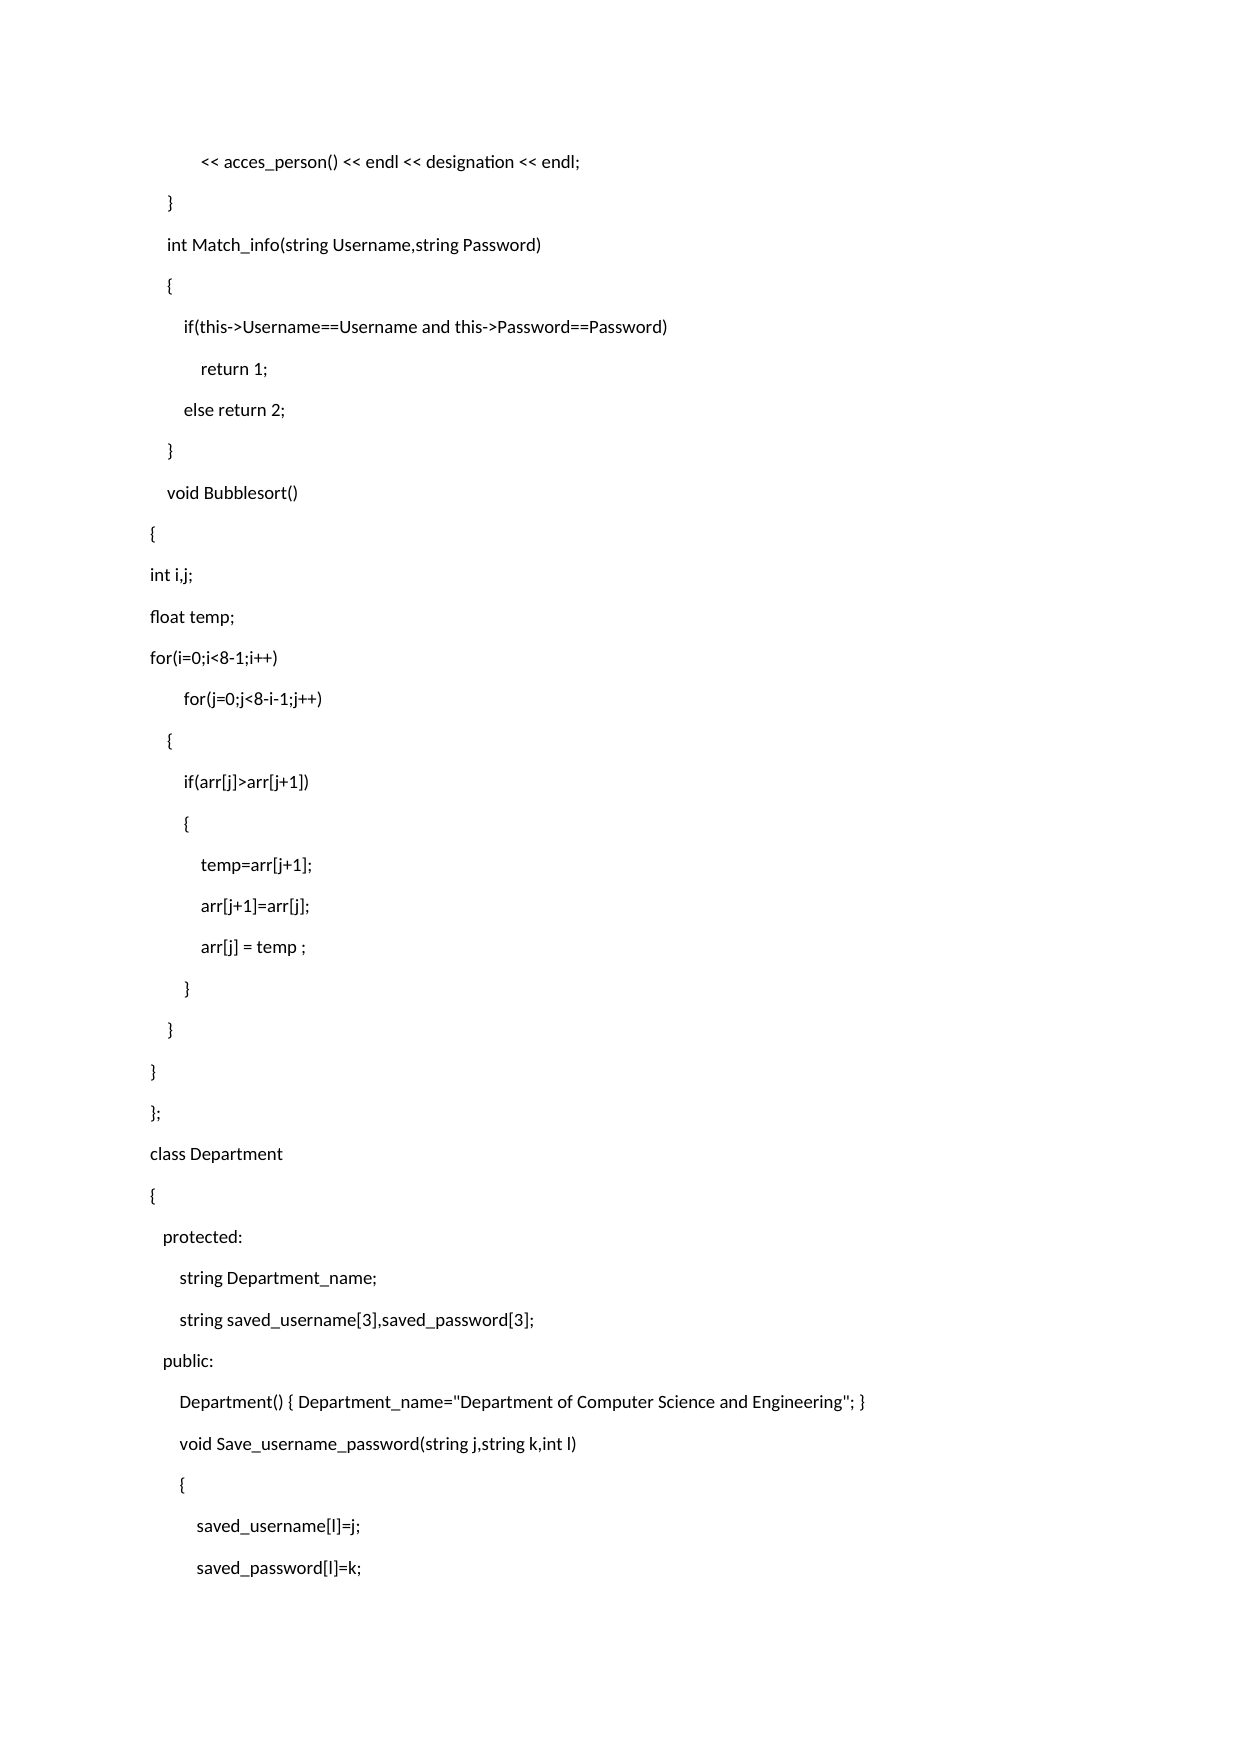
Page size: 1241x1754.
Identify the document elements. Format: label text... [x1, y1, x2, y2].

text public: [150, 1349, 1090, 1372]
text arr[j] = temp ; [150, 936, 1090, 959]
text } [150, 191, 1090, 214]
text return 1; [150, 357, 1090, 380]
text } [150, 439, 1090, 462]
text class Department [150, 1142, 1090, 1165]
text << acces_person() << endl << designation << endl; [150, 150, 1090, 173]
text float temp; [150, 605, 1090, 628]
text int i,j; [150, 563, 1090, 586]
text } [150, 977, 1090, 1000]
text { [150, 1473, 1090, 1496]
text } [150, 1018, 1090, 1041]
text protected: [150, 1225, 1090, 1248]
text for(i=0;i<8-1;i++) [150, 646, 1090, 669]
text string saved_username[3],saved_password[3]; [150, 1308, 1090, 1331]
text { [150, 1184, 1090, 1207]
text saved_password[l]=k; [150, 1556, 1090, 1579]
text { [150, 729, 1090, 752]
text if(this->Username==Username and this->Password==Password) [150, 315, 1090, 338]
text { [150, 812, 1090, 834]
text { [150, 522, 1090, 545]
text for(j=0;j<8-i-1;j++) [150, 688, 1090, 711]
text { [150, 274, 1090, 297]
text void Bubblesort() [150, 481, 1090, 504]
text }; [150, 1101, 1090, 1124]
text arr[j+1]=arr[j]; [150, 894, 1090, 917]
text void Save_username_password(string j,string k,int l) [150, 1432, 1090, 1455]
text Department() { Department_name="Department of Computer Science and Engineering"; } [150, 1391, 1090, 1413]
text if(arr[j]>arr[j+1]) [150, 770, 1090, 793]
text temp=arr[j+1]; [150, 853, 1090, 876]
text string Department_name; [150, 1267, 1090, 1289]
text } [150, 1060, 1090, 1083]
text else return 2; [150, 398, 1090, 421]
text int Match_info(string Username,string Password) [150, 233, 1090, 256]
text saved_username[l]=j; [150, 1515, 1090, 1538]
